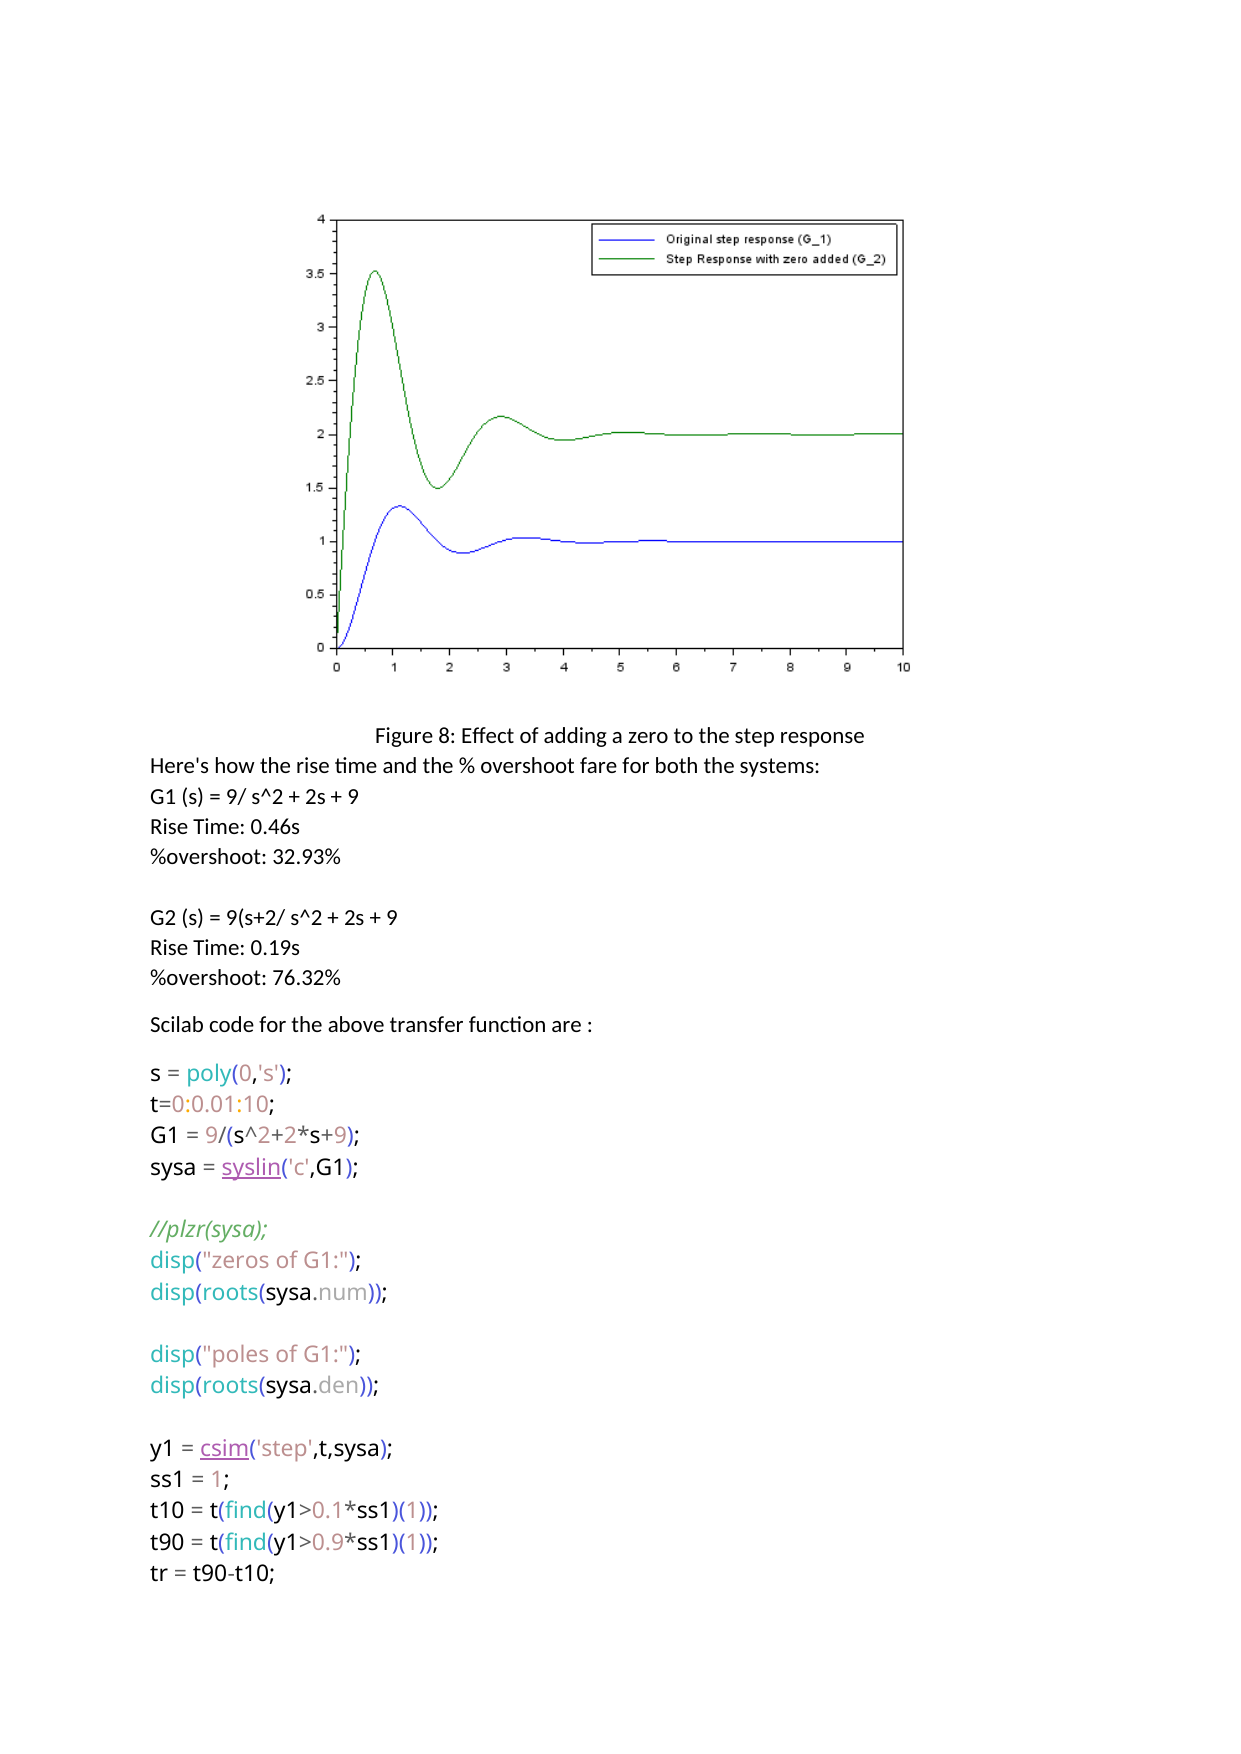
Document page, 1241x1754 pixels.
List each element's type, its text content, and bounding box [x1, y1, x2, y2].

list G1 (s) = 9/ s^2 + 2s + 9 [150, 782, 1090, 810]
list %overshoot: 32.93% [150, 842, 1090, 870]
text y1 = csim('step',t,sysa); [150, 1432, 1090, 1463]
text disp("poles of G1:"); [150, 1338, 1090, 1369]
list G2 (s) = 9(s+2/ s^2 + 2s + 9 [150, 903, 1090, 931]
text ss1 = 1; [150, 1463, 1090, 1494]
text s = poly(0,'s'); [150, 1057, 1090, 1088]
list Figure 8: Effect of adding a zero to the step response [150, 721, 1090, 749]
text //plzr(sysa); [150, 1213, 1090, 1244]
list Here's how the rise time and the % overshoot fare for both the systems: [150, 752, 1090, 780]
text disp("zeros of G1:"); [150, 1244, 1090, 1276]
text Scilab code for the above transfer function are : [150, 1010, 1090, 1038]
text t10 = t(find(y1>0.1*ss1)(1)); [150, 1494, 1090, 1526]
list Rise Time: 0.19s [150, 933, 1090, 961]
text G1 = 9/(s^2+2*s+9); [150, 1119, 1090, 1151]
list %overshoot: 76.32% [150, 963, 1090, 991]
list Rise Time: 0.46s [150, 812, 1090, 840]
text sysa = syslin('c',G1); [150, 1151, 1090, 1182]
text t90 = t(find(y1>0.9*ss1)(1)); [150, 1526, 1090, 1557]
text disp(roots(sysa.den)); [150, 1369, 1090, 1401]
text tr = t90-t10; [150, 1557, 1090, 1588]
text t=0:0.01:10; [150, 1088, 1090, 1119]
text disp(roots(sysa.num)); [150, 1276, 1090, 1307]
picture [242, 150, 998, 720]
